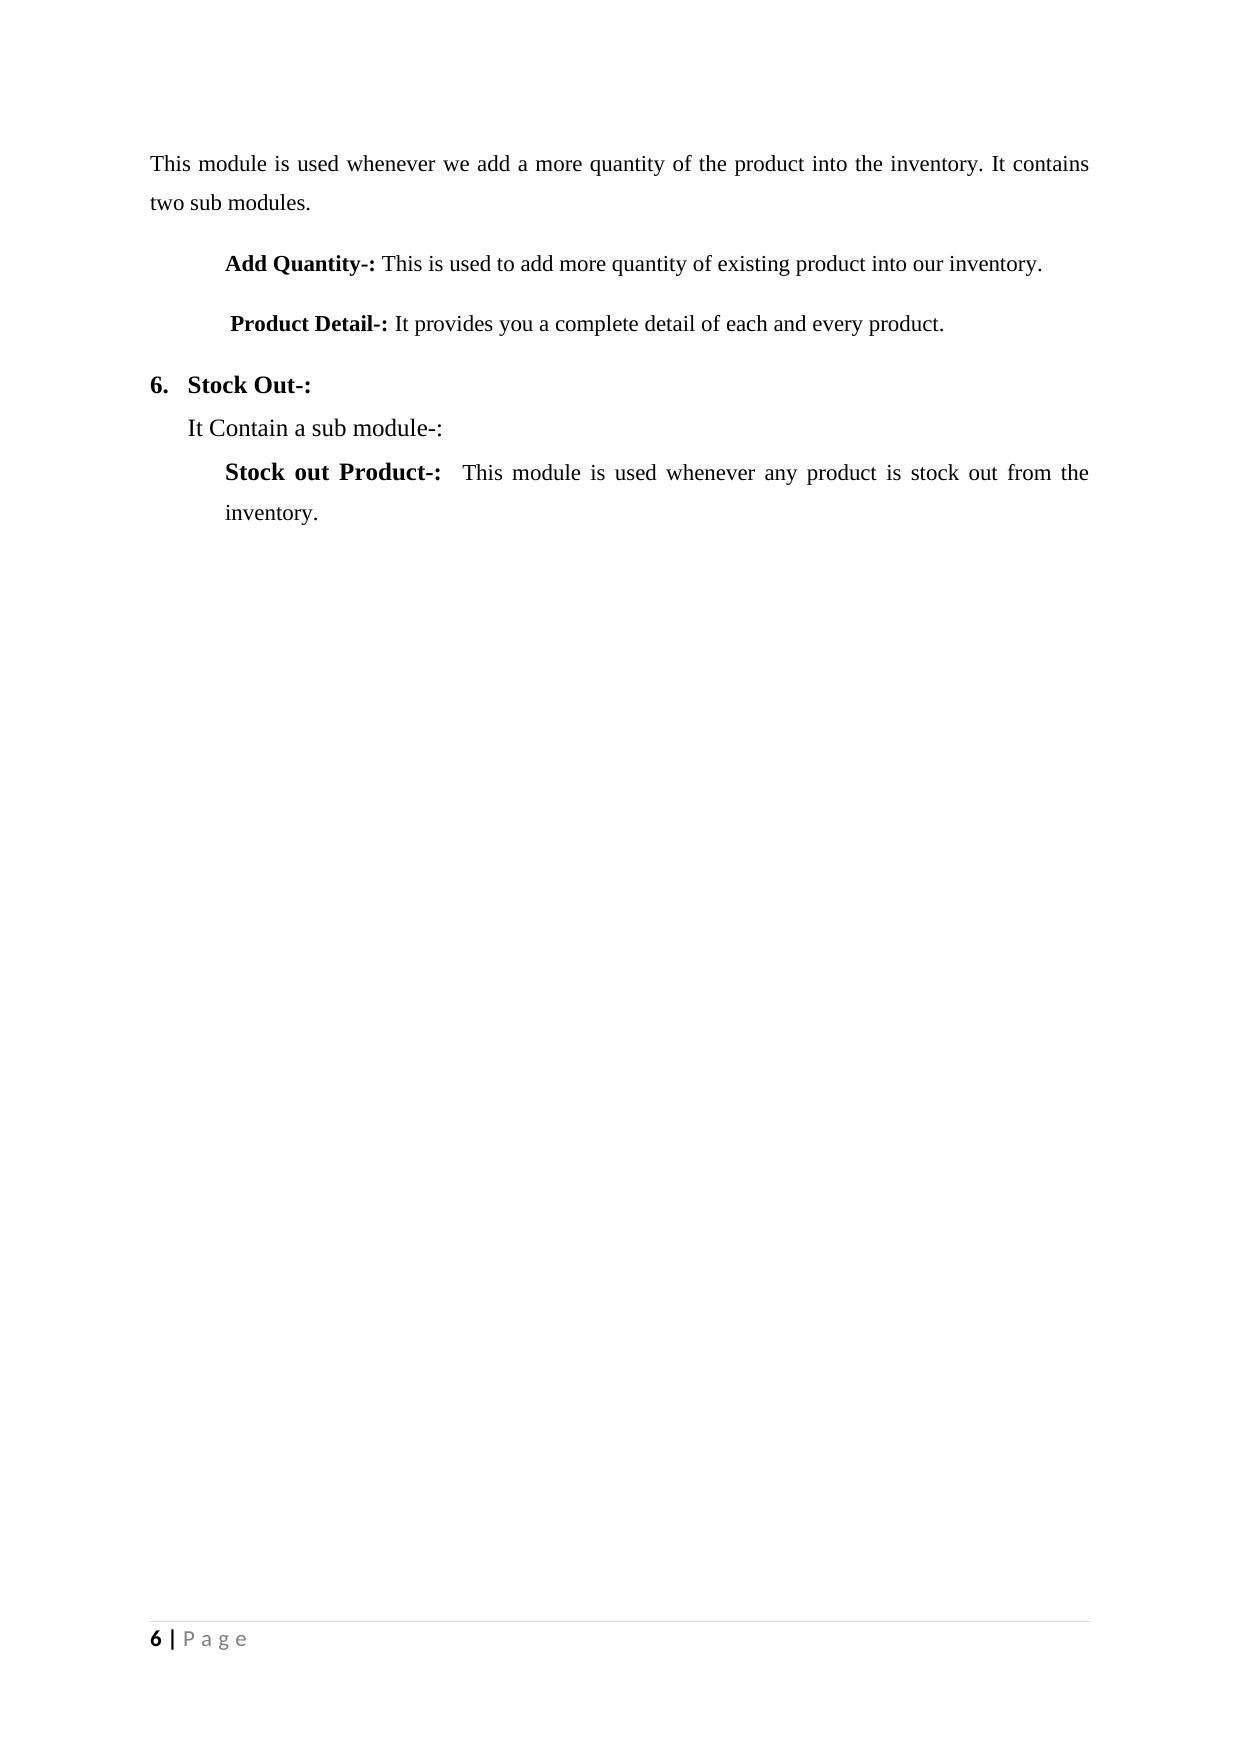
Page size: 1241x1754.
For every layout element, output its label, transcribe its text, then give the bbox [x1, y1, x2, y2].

text Product Detail-: It provides you a complete detail of each and every product. [150, 310, 1090, 336]
text Add Quantity-: This is used to add more quantity of existing product into our inventory. [150, 250, 1090, 276]
list Stock out Product-: This module is used whenever any product is stock out from the inventory. [225, 457, 1090, 525]
text This module is used whenever we add a more quantity of the product into the inventory. It contains two sub modules. [150, 150, 1090, 216]
list Stock Out-: [150, 370, 1090, 399]
list It Contain a sub module-: [187, 413, 1090, 442]
